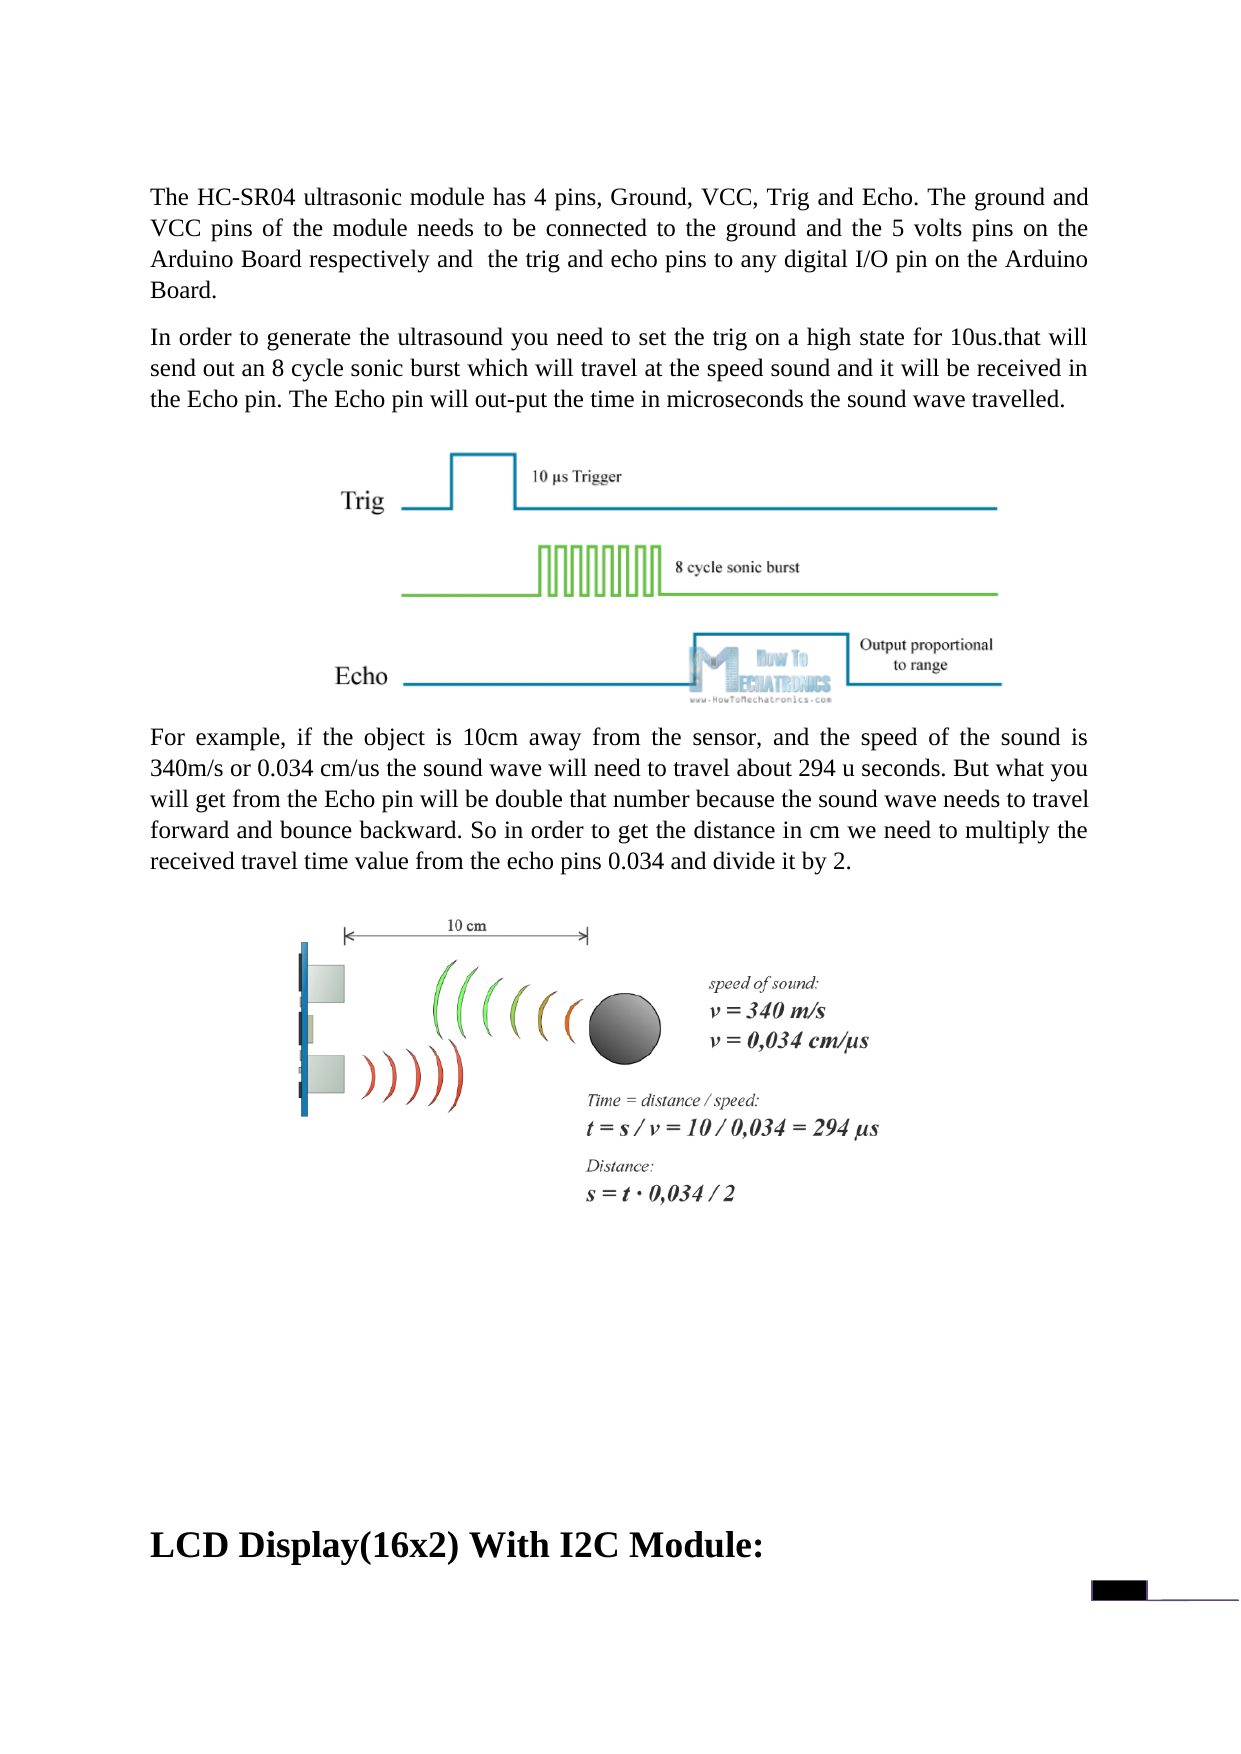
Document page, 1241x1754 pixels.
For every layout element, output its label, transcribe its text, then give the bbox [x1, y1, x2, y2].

text LCD Display(16x2) With I2C Module: [150, 1522, 1090, 1565]
text The HC-SR04 ultrasonic module has 4 pins, Ground, VCC, Trig and Echo. The ground and VCC pins of the module needs to be connected to the ground and the 5 volts pins on the Arduino Board respectively and the trig and echo pins to any digital I/O pin on the Arduino Board. [150, 182, 1090, 303]
text In order to generate the ultrasound you need to set the trig on a high state for 10us.that will send out an 8 cycle sonic burst which will travel at the speed sound and it will be received in the Echo pin. The Echo pin will out-put the time in microseconds the sound wave travelled. [150, 322, 1090, 413]
picture [262, 895, 918, 1217]
picture [300, 432, 1036, 720]
